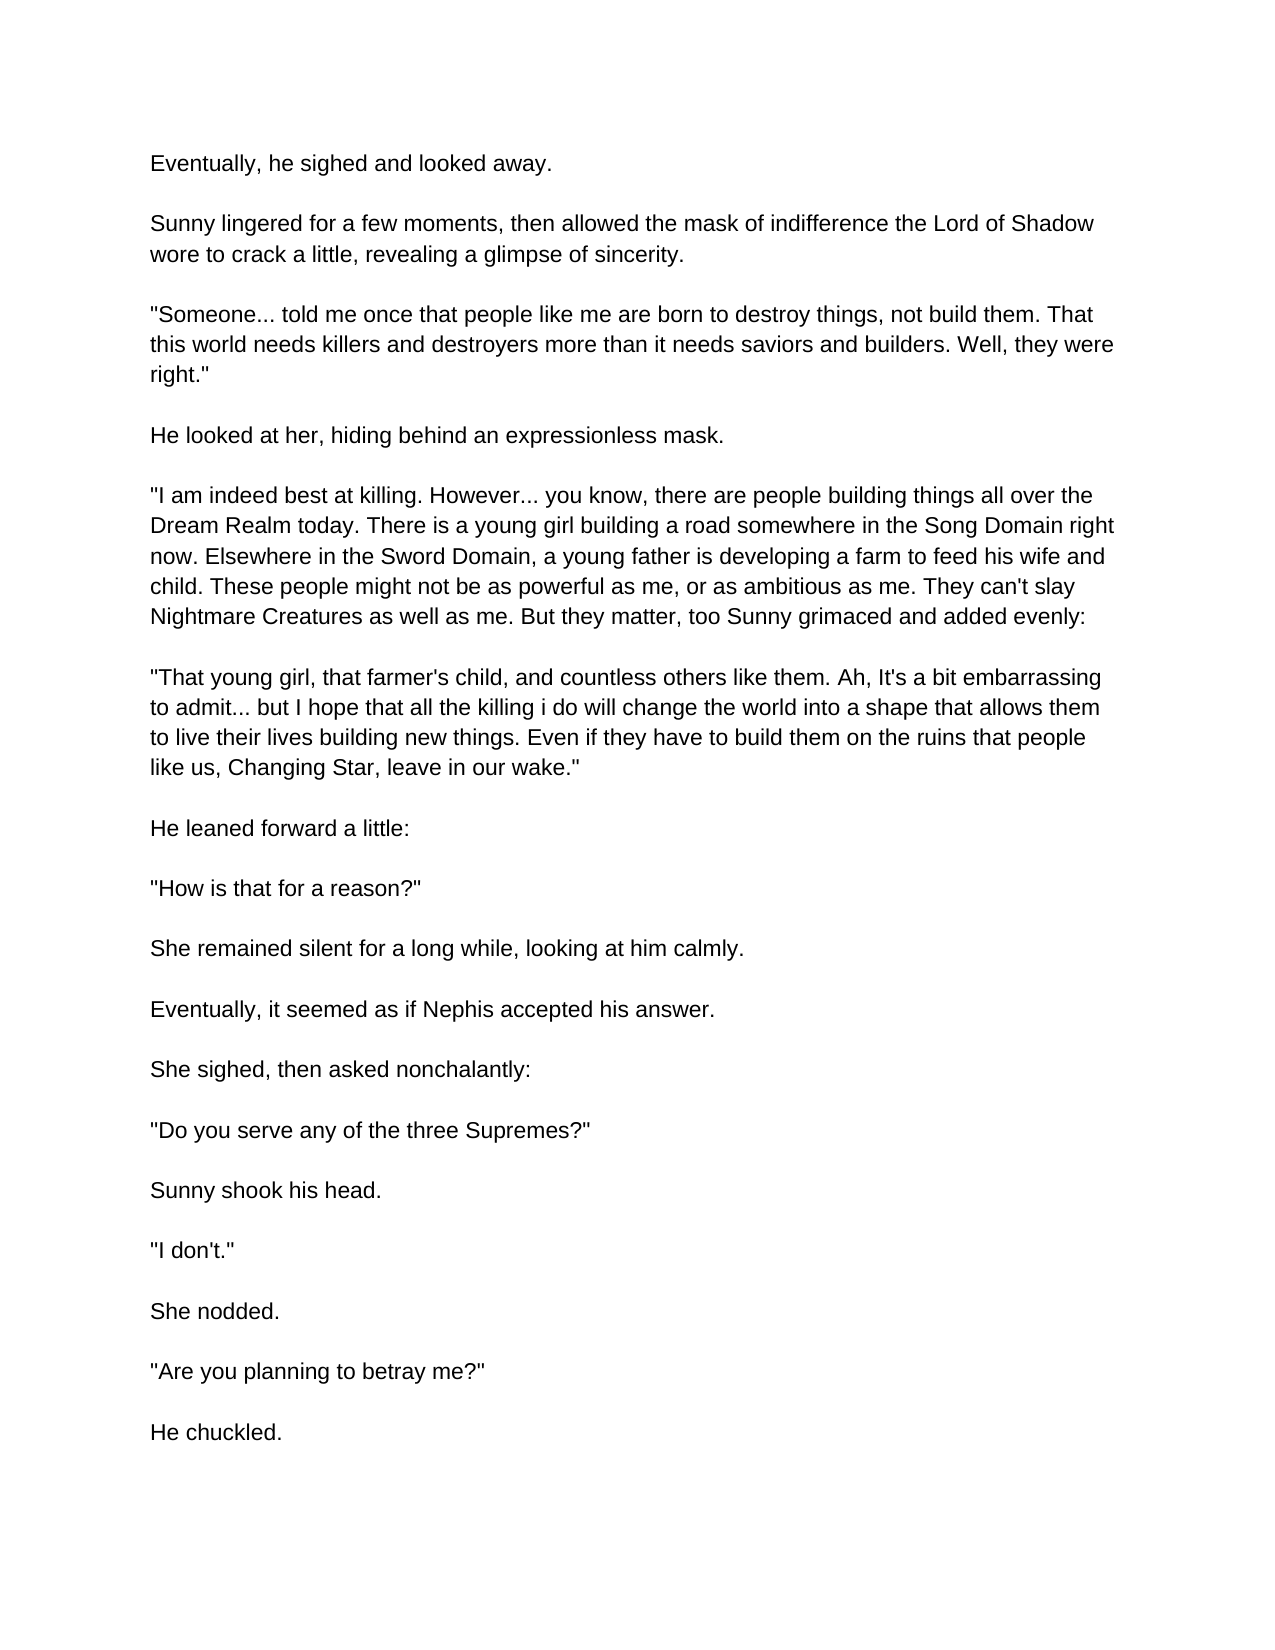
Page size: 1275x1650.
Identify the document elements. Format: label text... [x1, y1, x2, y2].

text He chuckled. [150, 1419, 1125, 1445]
text "Do you serve any of the three Supremes?" [150, 1117, 1125, 1143]
text "I am indeed best at killing. However... you know, there are people building things all over the Dream Realm today. There is a young girl building a road somewhere in the Song Domain right now. Elsewhere in the Sword Domain, a young father is developing a farm to feed his wife and child. These people might not be as powerful as me, or as ambitious as me. They can't slay Nightmare Creatures as well as me. But they matter, too Sunny grimaced and added evenly: [150, 482, 1125, 629]
text Sunny shook his head. [150, 1177, 1125, 1203]
text "Are you planning to betray me?" [150, 1358, 1125, 1385]
text She nodded. [150, 1298, 1125, 1324]
text "Someone... told me once that people like me are born to destroy things, not build them. That this world needs killers and destroyers more than it needs saviors and builders. Well, they were right." [150, 301, 1125, 388]
text Sunny lingered for a few moments, then allowed the mask of indifference the Lord of Shadow wore to crack a little, revealing a glimpse of sincerity. [150, 210, 1125, 267]
text He looked at her, hiding behind an expressionless mask. [150, 422, 1125, 448]
text She sighed, then asked nonchalantly: [150, 1056, 1125, 1083]
text She remained silent for a long while, looking at him calmly. [150, 935, 1125, 962]
text He leaned forward a little: [150, 814, 1125, 841]
text Eventually, it seemed as if Nephis accepted his answer. [150, 996, 1125, 1022]
text Eventually, he sighed and looked away. [150, 150, 1125, 176]
text "I don't." [150, 1237, 1125, 1264]
text "How is that for a reason?" [150, 875, 1125, 901]
text "That young girl, that farmer's child, and countless others like them. Ah, It's a bit embarrassing to admit... but I hope that all the killing i do will change the world into a shape that allows them to live their lives building new things. Even if they have to build them on the ruins that people like us, Changing Star, leave in our wake." [150, 663, 1125, 781]
